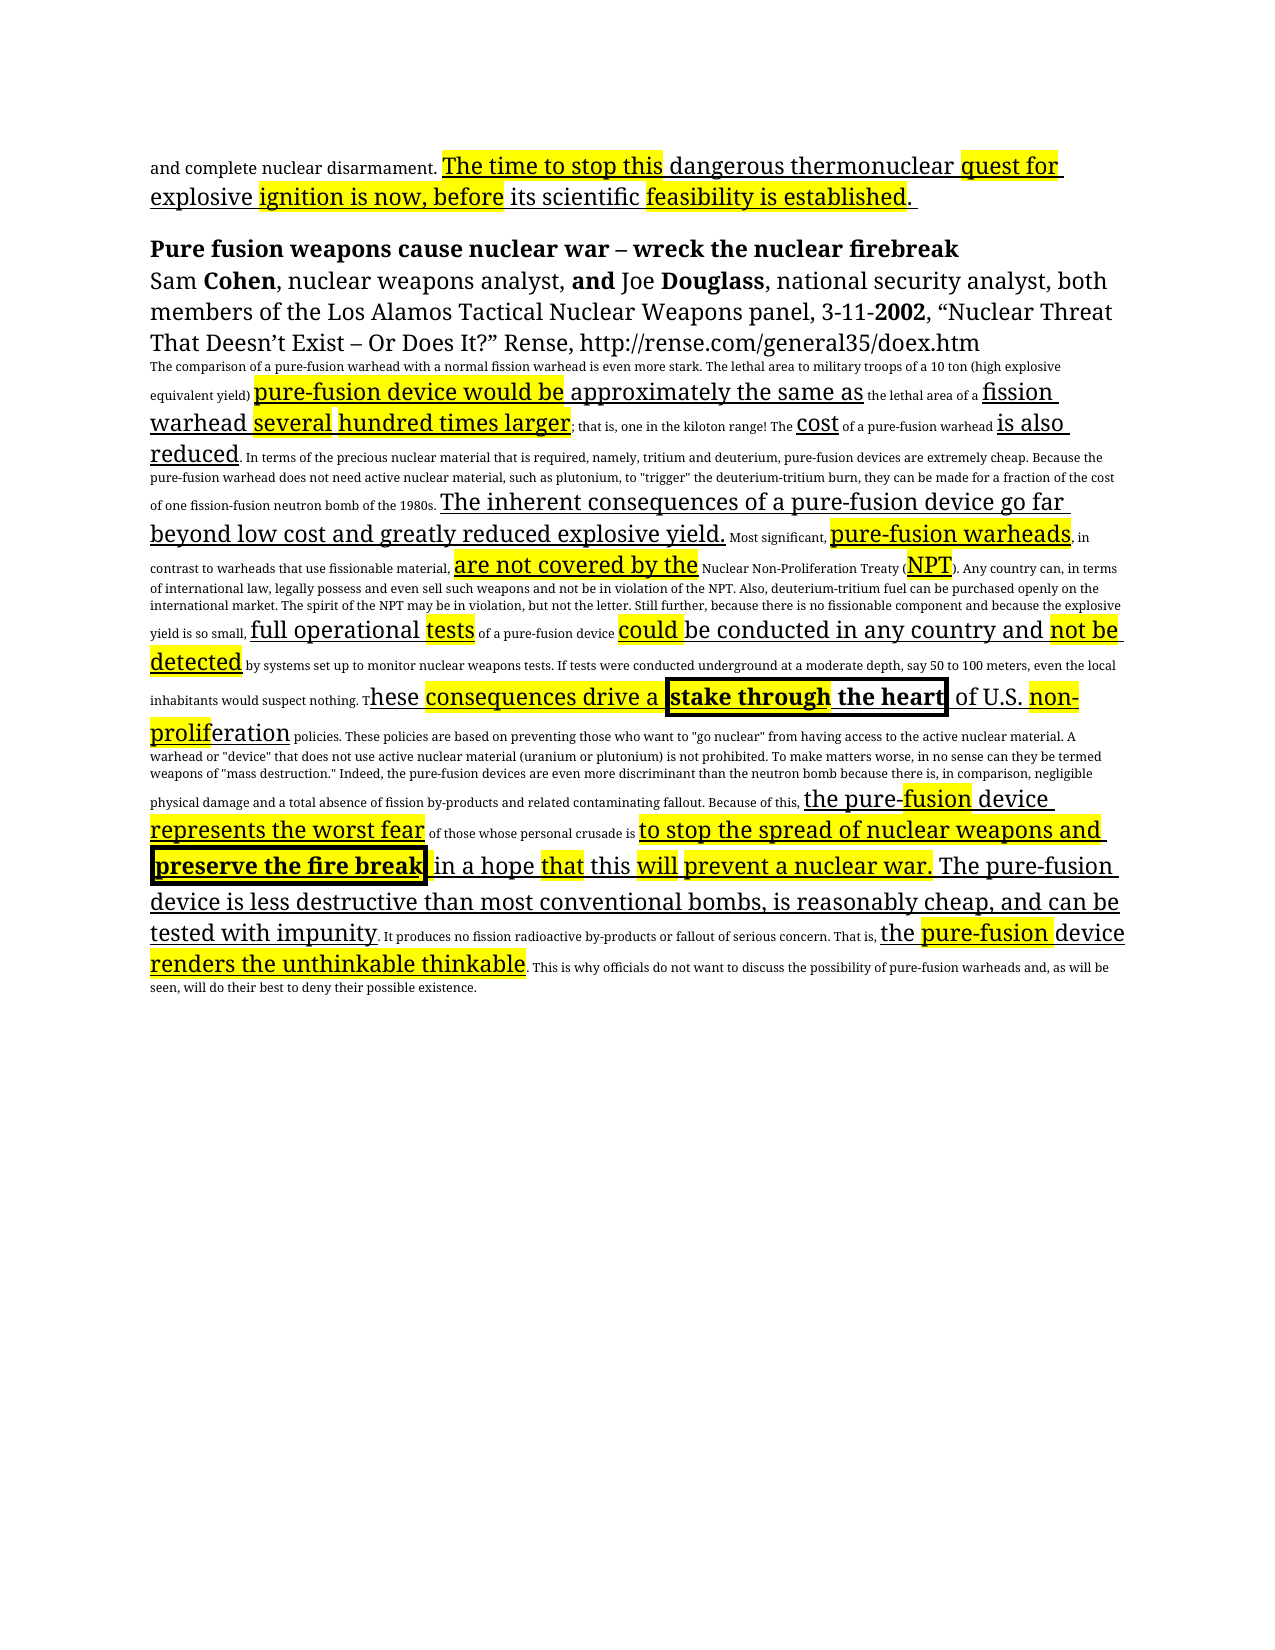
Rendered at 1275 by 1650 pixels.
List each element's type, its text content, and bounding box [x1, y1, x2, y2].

text The comparison of a pure-fusion warhead with a normal fission warhead is even more stark. The lethal area to military troops of a 10 ton (high explosive equivalent yield) pure-fusion device would be approximately the same as the lethal area of a fission warhead several hundred times larger; that is, one in the kiloton range! The cost of a pure-fusion warhead is also reduced. In terms of the precious nuclear material that is required, namely, tritium and deuterium, pure-fusion devices are extremely cheap. Because the pure-fusion warhead does not need active nuclear material, such as plutonium, to "trigger" the deuterium-tritium burn, they can be made for a fraction of the cost of one fission-fusion neutron bomb of the 1980s. The inherent consequences of a pure-fusion device go far beyond low cost and greatly reduced explosive yield. Most significant, pure-fusion warheads, in contrast to warheads that use fissionable material, are not covered by the Nuclear Non-Proliferation Treaty (NPT). Any country can, in terms of international law, legally possess and even sell such weapons and not be in violation of the NPT. Also, deuterium-tritium fuel can be purchased openly on the international market. The spirit of the NPT may be in violation, but not the letter. Still further, because there is no fissionable component and because the explosive yield is so small, full operational tests of a pure-fusion device could be conducted in any country and not be detected by systems set up to monitor nuclear weapons tests. If tests were conducted underground at a moderate depth, say 50 to 100 meters, even the local inhabitants would suspect nothing. These consequences drive a stake through the heart of U.S. non-proliferation policies. These policies are based on preventing those who want to "go nuclear" from having access to the active nuclear material. A warhead or "device" that does not use active nuclear material (uranium or plutonium) is not prohibited. To make matters worse, in no sense can they be termed weapons of "mass destruction." Indeed, the pure-fusion devices are even more discriminant than the neutron bomb because there is, in comparison, negligible physical damage and a total absence of fission by-products and related contaminating fallout. Because of this, the pure-fusion device represents the worst fear of those whose personal crusade is to stop the spread of nuclear weapons and preserve the fire break in a hope that this will prevent a nuclear war. The pure-fusion device is less destructive than most conventional bombs, is reasonably cheap, and can be tested with impunity. It produces no fission radioactive by-products or fallout of serious concern. That is, the pure-fusion device renders the unthinkable thinkable. This is why officials do not want to discuss the possibility of pure-fusion warheads and, as will be seen, will do their best to deny their possible existence. [150, 358, 1125, 997]
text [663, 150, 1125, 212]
text Sam Cohen, nuclear weapons analyst, and Joe Douglass, national security analyst, both members of the Los Alamos Tactical Nuclear Weapons panel, 3-11-2002, “Nuclear Threat That Deesn’t Exist – Or Does It?” Rense, http://rense.com/general35/doex.htm [150, 264, 1125, 358]
subtitle Pure fusion weapons cause nuclear war – wreck the nuclear firebreak [150, 233, 1125, 264]
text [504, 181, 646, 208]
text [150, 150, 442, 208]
